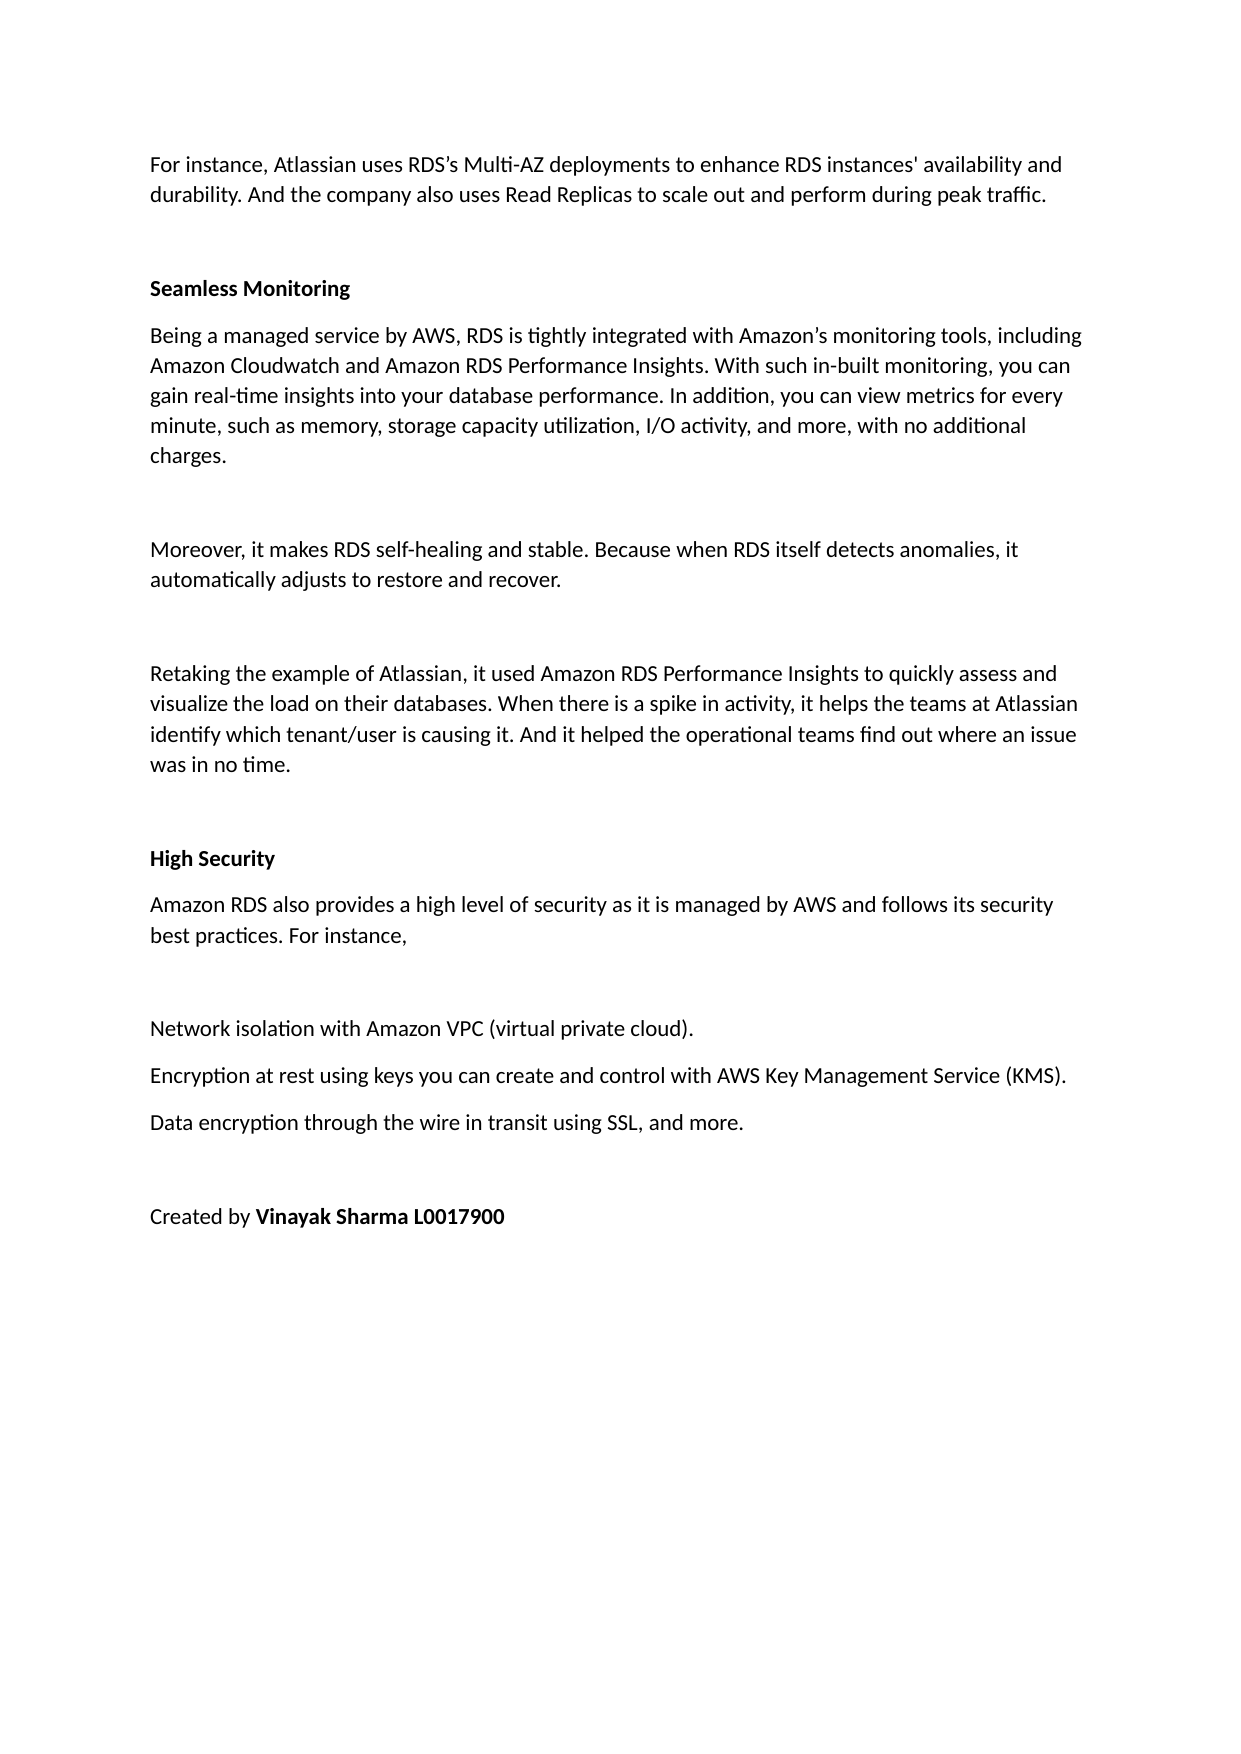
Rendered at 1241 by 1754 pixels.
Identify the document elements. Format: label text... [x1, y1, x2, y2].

text High Security [150, 844, 1090, 872]
text Seamless Monitoring [150, 274, 1090, 302]
text Amazon RDS also provides a high level of security as it is managed by AWS and follows its security best practices. For instance, [150, 891, 1090, 949]
text Encryption at rest using keys you can create and control with AWS Key Management Service (KMS). [150, 1061, 1090, 1089]
text Moreover, it makes RDS self-healing and stable. Because when RDS itself detects anomalies, it automatically adjusts to restore and recover. [150, 535, 1090, 594]
text Retaking the example of Atlassian, it used Amazon RDS Performance Insights to quickly assess and visualize the load on their databases. When there is a spike in activity, it helps the teams at Atlassian identify which tenant/user is causing it. And it helped the operational teams find out where an issue was in no time. [150, 659, 1090, 778]
text Data encryption through the wire in transit using SSL, and more. [150, 1108, 1090, 1136]
text Network isolation with Amazon VPC (virtual private cloud). [150, 1014, 1090, 1043]
text Created by Vinayak Sharma L0017900 [150, 1202, 1090, 1230]
text For instance, Atlassian uses RDS’s Multi-AZ deployments to enhance RDS instances' availability and durability. And the company also uses Read Replicas to scale out and perform during peak traffic. [150, 150, 1090, 208]
text Being a managed service by AWS, RDS is tightly integrated with Amazon’s monitoring tools, including Amazon Cloudwatch and Amazon RDS Performance Insights. With such in-built monitoring, you can gain real-time insights into your database performance. In addition, you can view metrics for every minute, such as memory, storage capacity utilization, I/O activity, and more, with no additional charges. [150, 321, 1090, 470]
